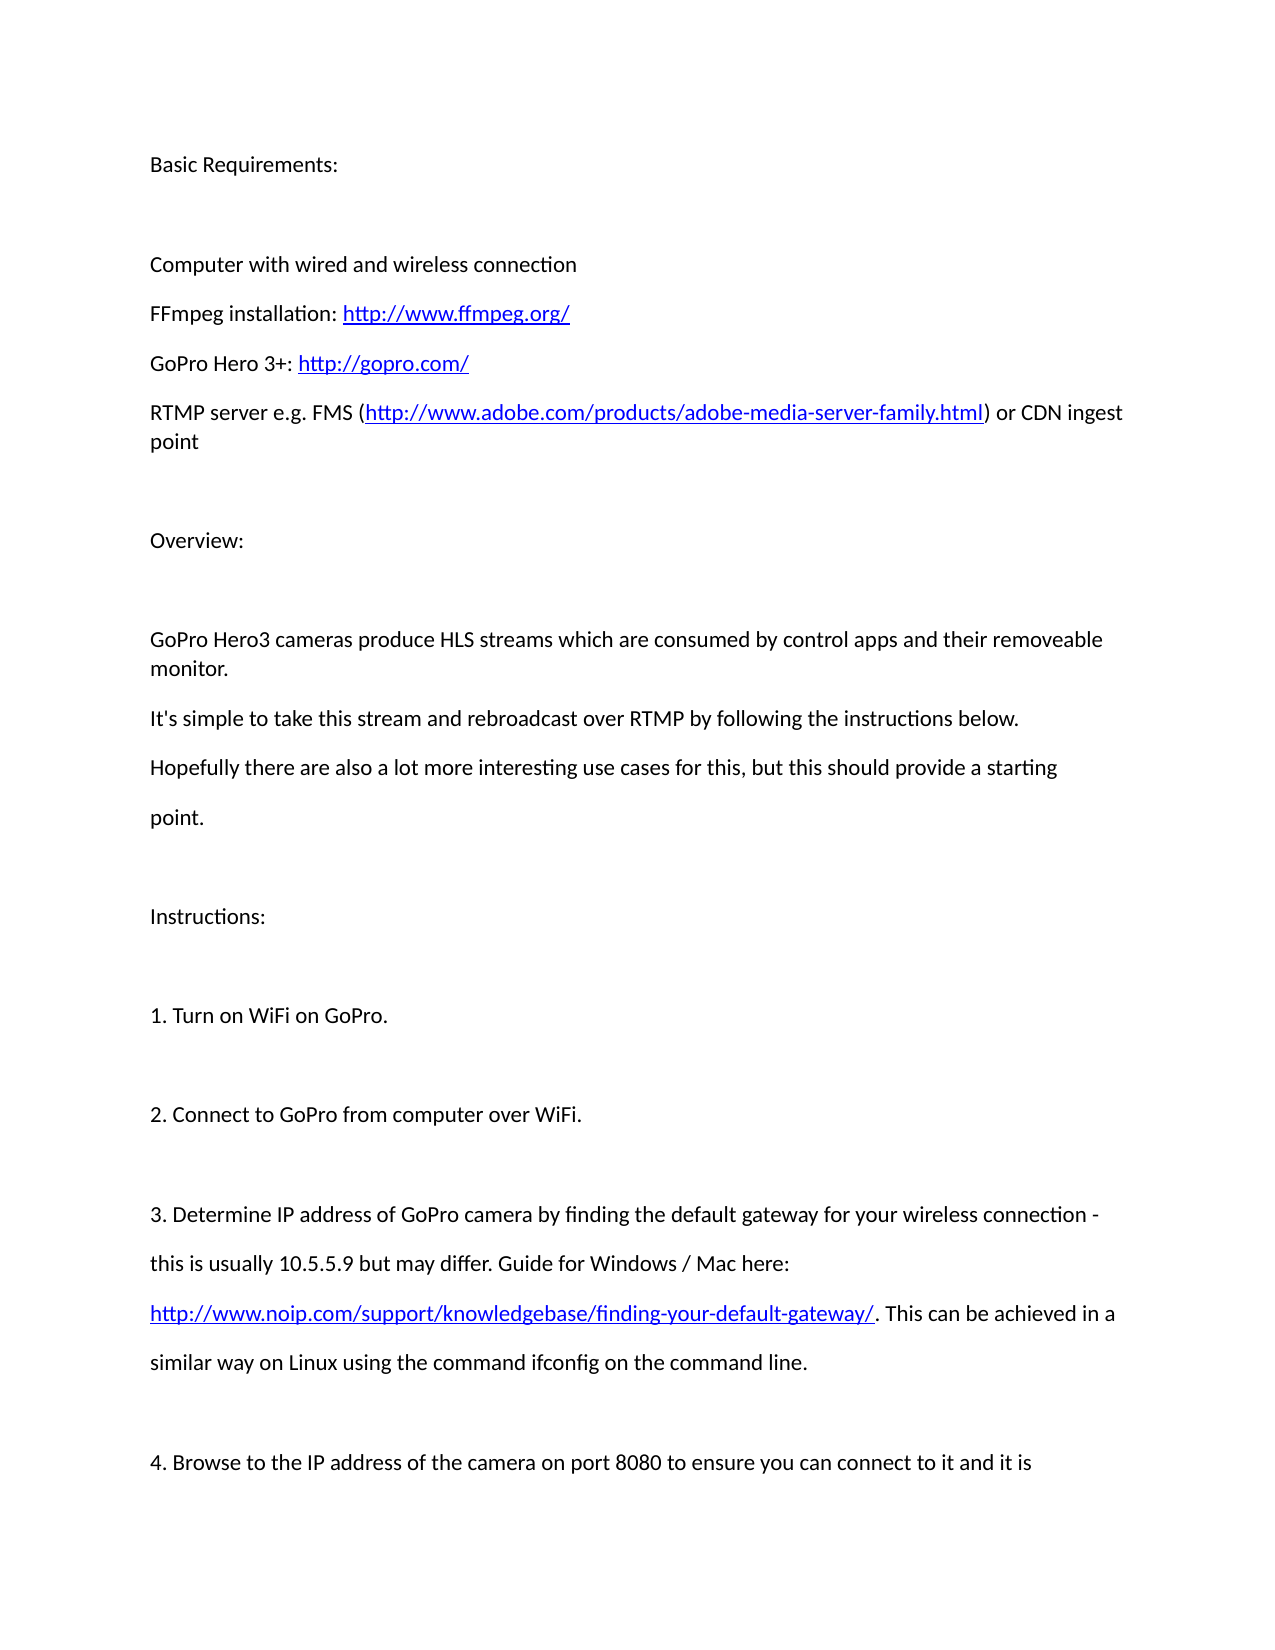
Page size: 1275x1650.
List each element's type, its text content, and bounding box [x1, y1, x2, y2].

text It's simple to take this stream and rebroadcast over RTMP by following the instructions below. [150, 703, 1125, 732]
text Computer with wired and wireless connection [150, 249, 1125, 278]
text point. [150, 802, 1125, 831]
text http://www.noip.com/support/knowledgebase/finding-your-default-gateway/. This can be achieved in a [150, 1298, 1125, 1327]
text GoPro Hero3 cameras produce HLS streams which are consumed by control apps and their removeable monitor. [150, 625, 1125, 682]
text Overview: [150, 526, 1125, 554]
text Hopefully there are also a lot more interesting use cases for this, but this should provide a starting [150, 753, 1125, 782]
text Basic Requirements: [150, 150, 1125, 179]
text GoPro Hero 3+: http://gopro.com/ [150, 348, 1125, 377]
text 2. Connect to GoPro from computer over WiFi. [150, 1100, 1125, 1129]
text 1. Turn on WiFi on GoPro. [150, 1001, 1125, 1029]
text 4. Browse to the IP address of the camera on port 8080 to ensure you can connect to it and it is [150, 1447, 1125, 1476]
text RTMP server e.g. FMS (http://www.adobe.com/products/adobe-media-server-family.html) or CDN ingest point [150, 398, 1125, 455]
text similar way on Linux using the command ifconfig on the command line. [150, 1348, 1125, 1377]
text FFmpeg installation: http://www.ffmpeg.org/ [150, 299, 1125, 327]
text 3. Determine IP address of GoPro camera by finding the default gateway for your wireless connection - [150, 1199, 1125, 1228]
text this is usually 10.5.5.9 but may differ. Guide for Windows / Mac here: [150, 1249, 1125, 1277]
text Instructions: [150, 902, 1125, 930]
